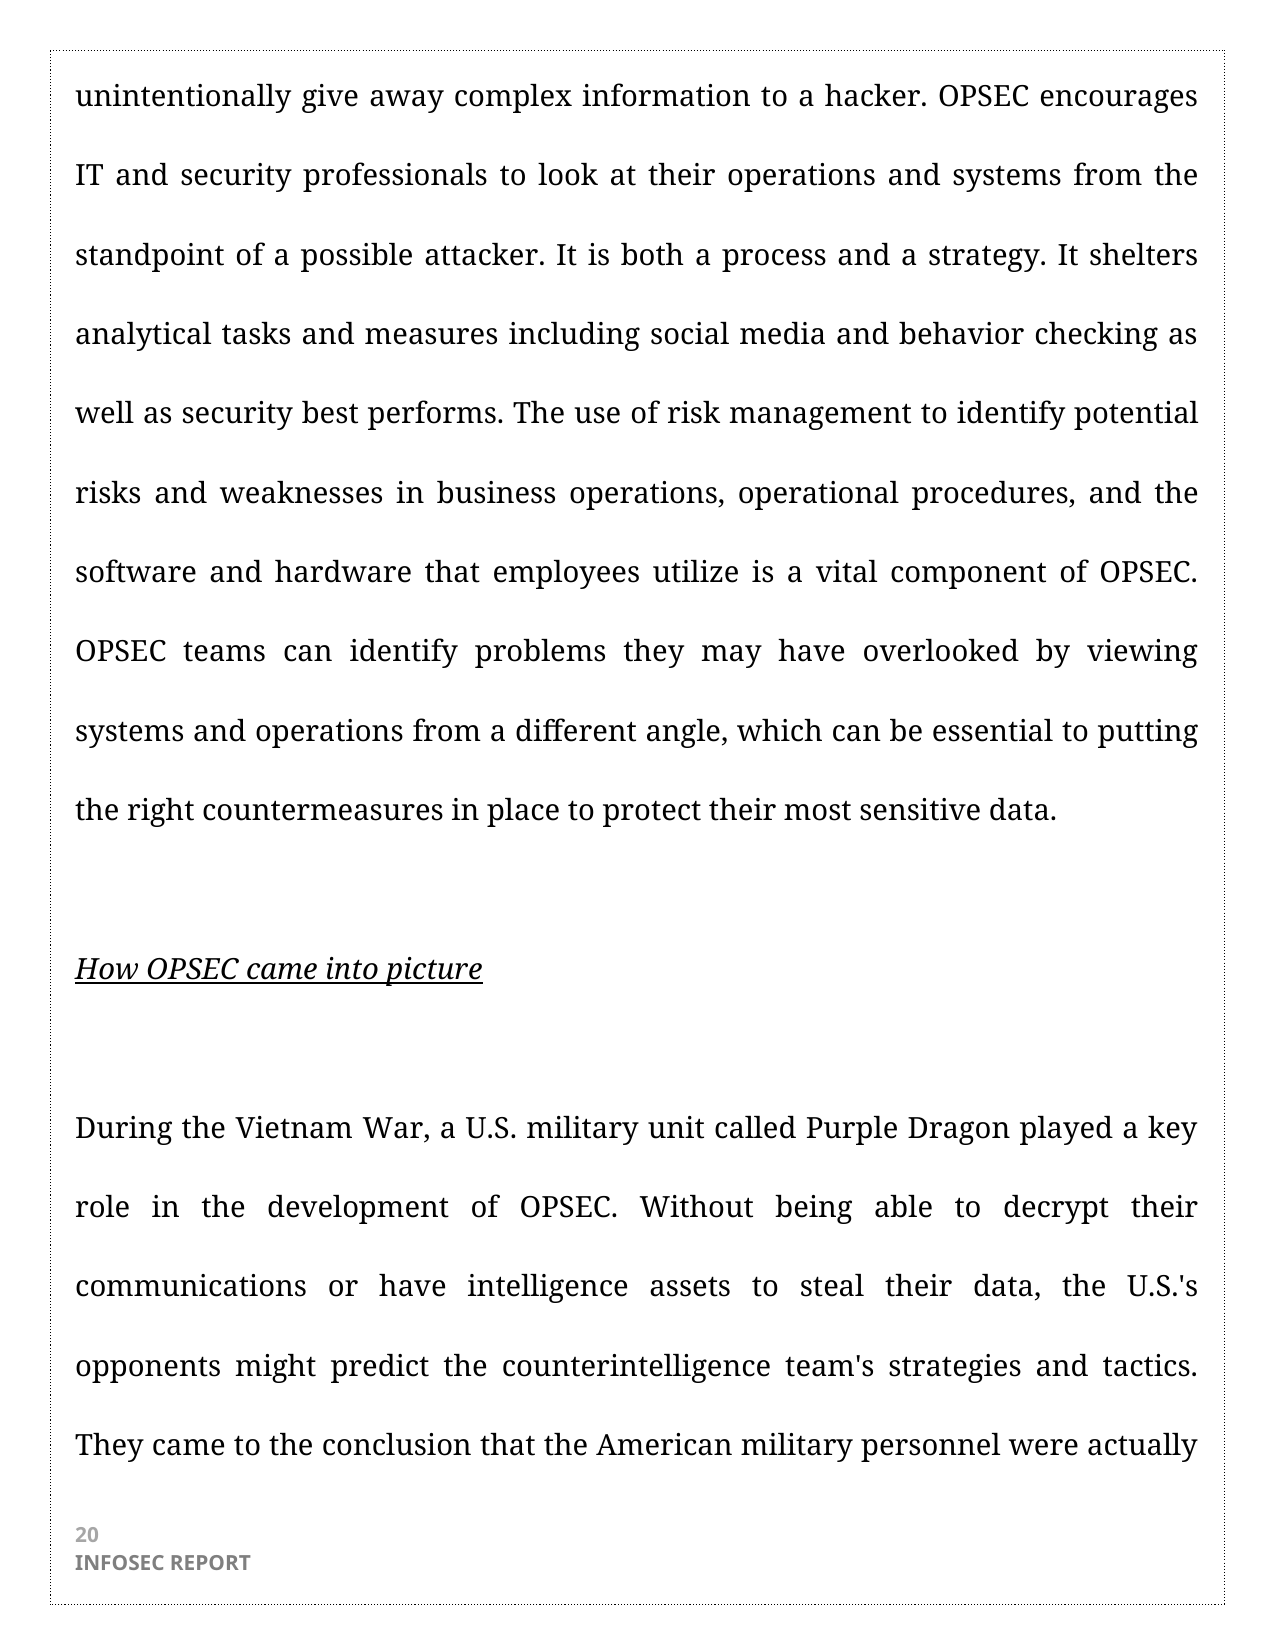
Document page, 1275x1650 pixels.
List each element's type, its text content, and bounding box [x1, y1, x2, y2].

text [75, 75, 1200, 829]
text How OPSEC came into picture [75, 948, 1200, 988]
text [75, 1107, 1200, 1464]
